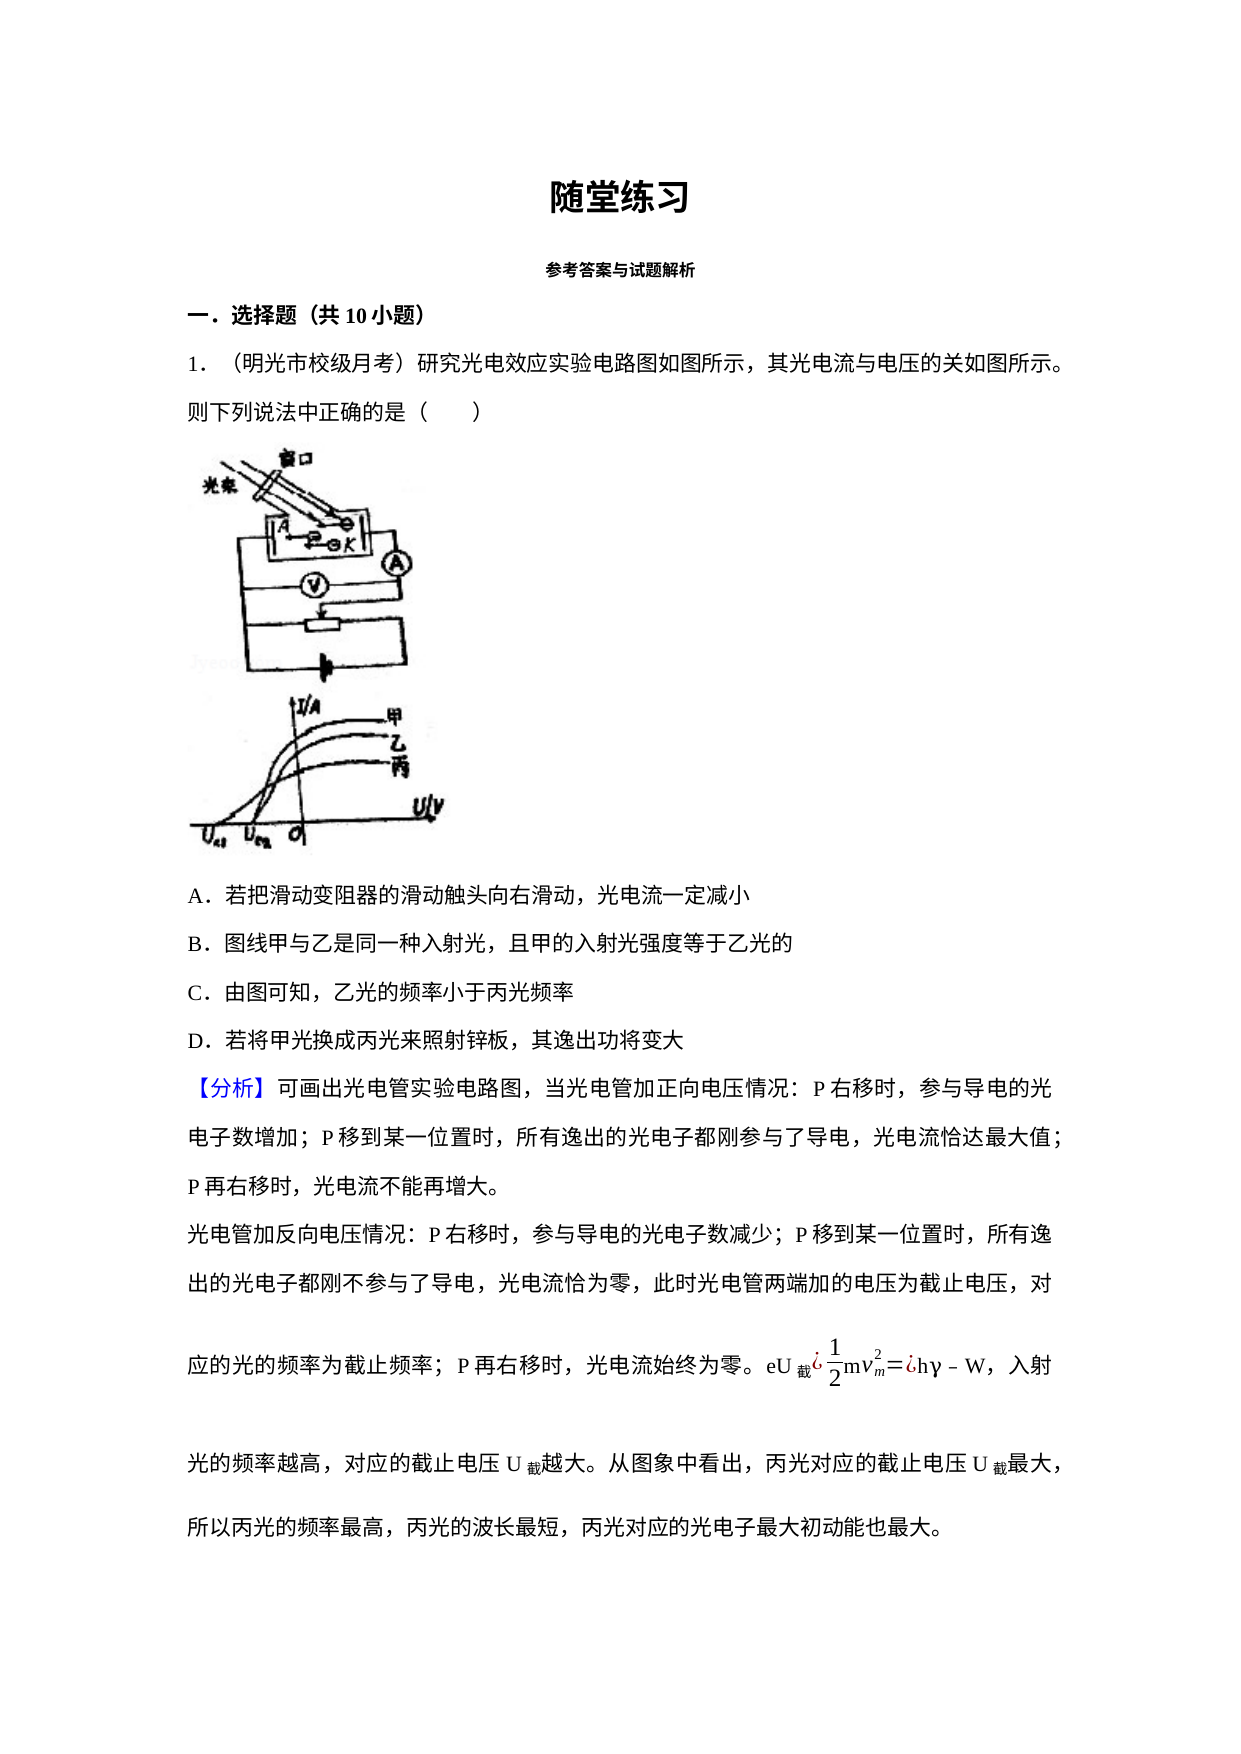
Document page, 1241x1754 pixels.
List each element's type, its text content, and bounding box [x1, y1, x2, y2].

text C．由图可知，乙光的频率小于丙光频率 [187, 974, 1053, 1007]
text 1．（明光市校级月考）研究光电效应实验电路图如图所示，其光电流与电压的关如图所示。则下列说法中正确的是（ ） [187, 346, 1053, 427]
text A．若把滑动变阻器的滑动触头向右滑动，光电流一定减小 [187, 878, 1053, 910]
text D．若将甲光换成丙光来照射锌板，其逸出功将变大 [187, 1023, 1053, 1055]
text 随堂练习 [187, 162, 1053, 227]
text 参考答案与试题解析 [187, 253, 1053, 285]
text 光电管加反向电压情况：P右移时，参与导电的光电子数减少；P移到某一位置时，所有逸出的光电子都刚不参与了导电，光电流恰为零，此时光电管两端加的电压为截止电压，对应的光的频率为截止频率；P再右移时，光电流始终为零。eU截mhγ﹣W，入射光的频率越高，对应的截止电压U截越大。从图象中看出，丙光对应的截止电压U截最大，所以丙光的频率最高，丙光的波长最短，丙光对应的光电子最大初动能也最大。 [187, 1217, 1053, 1542]
picture [187, 442, 455, 860]
text 一．选择题（共10小题） [187, 297, 1053, 330]
text 【分析】可画出光电管实验电路图，当光电管加正向电压情况：P右移时，参与导电的光电子数增加；P移到某一位置时，所有逸出的光电子都刚参与了导电，光电流恰达最大值；P再右移时，光电流不能再增大。 [187, 1071, 1053, 1201]
text B．图线甲与乙是同一种入射光，且甲的入射光强度等于乙光的 [187, 926, 1053, 958]
